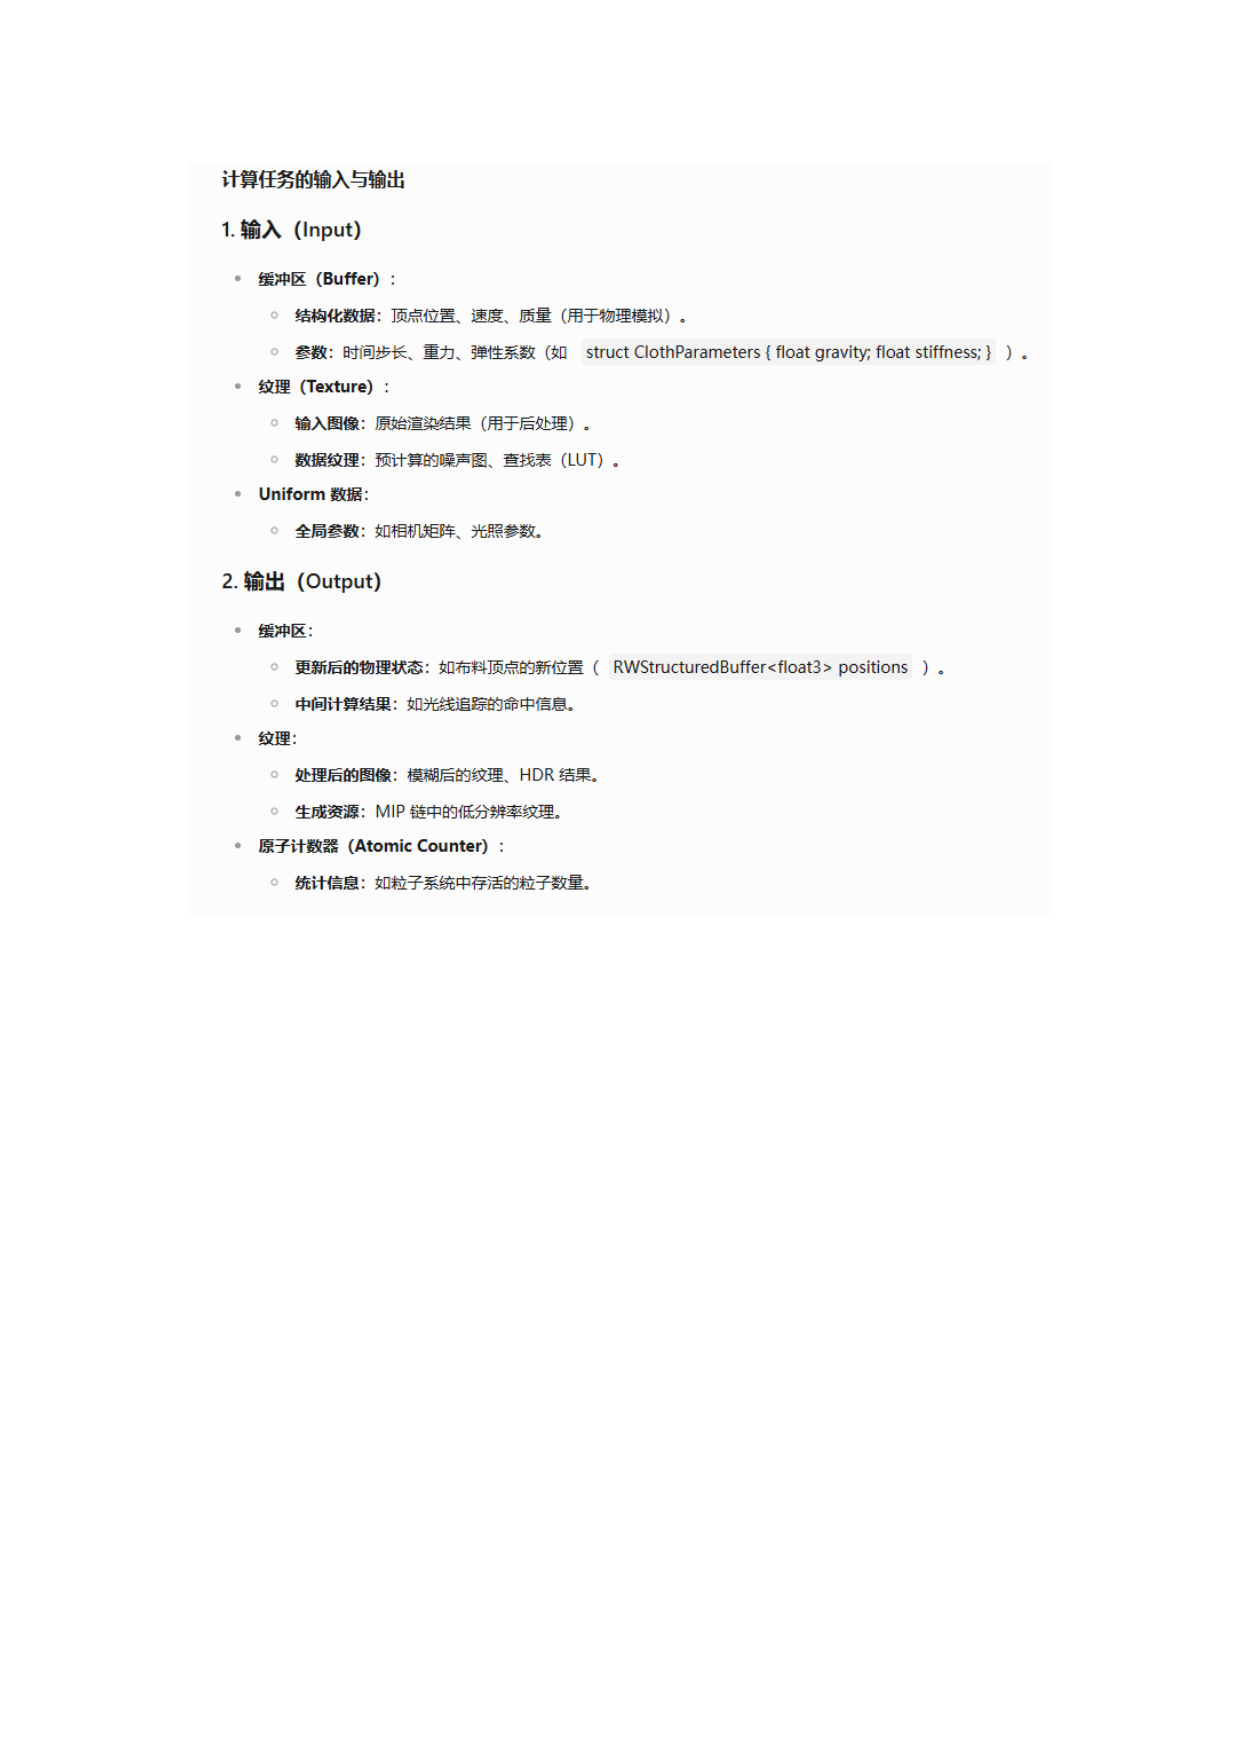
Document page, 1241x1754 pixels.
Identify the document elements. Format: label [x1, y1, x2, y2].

picture [187, 162, 1053, 916]
